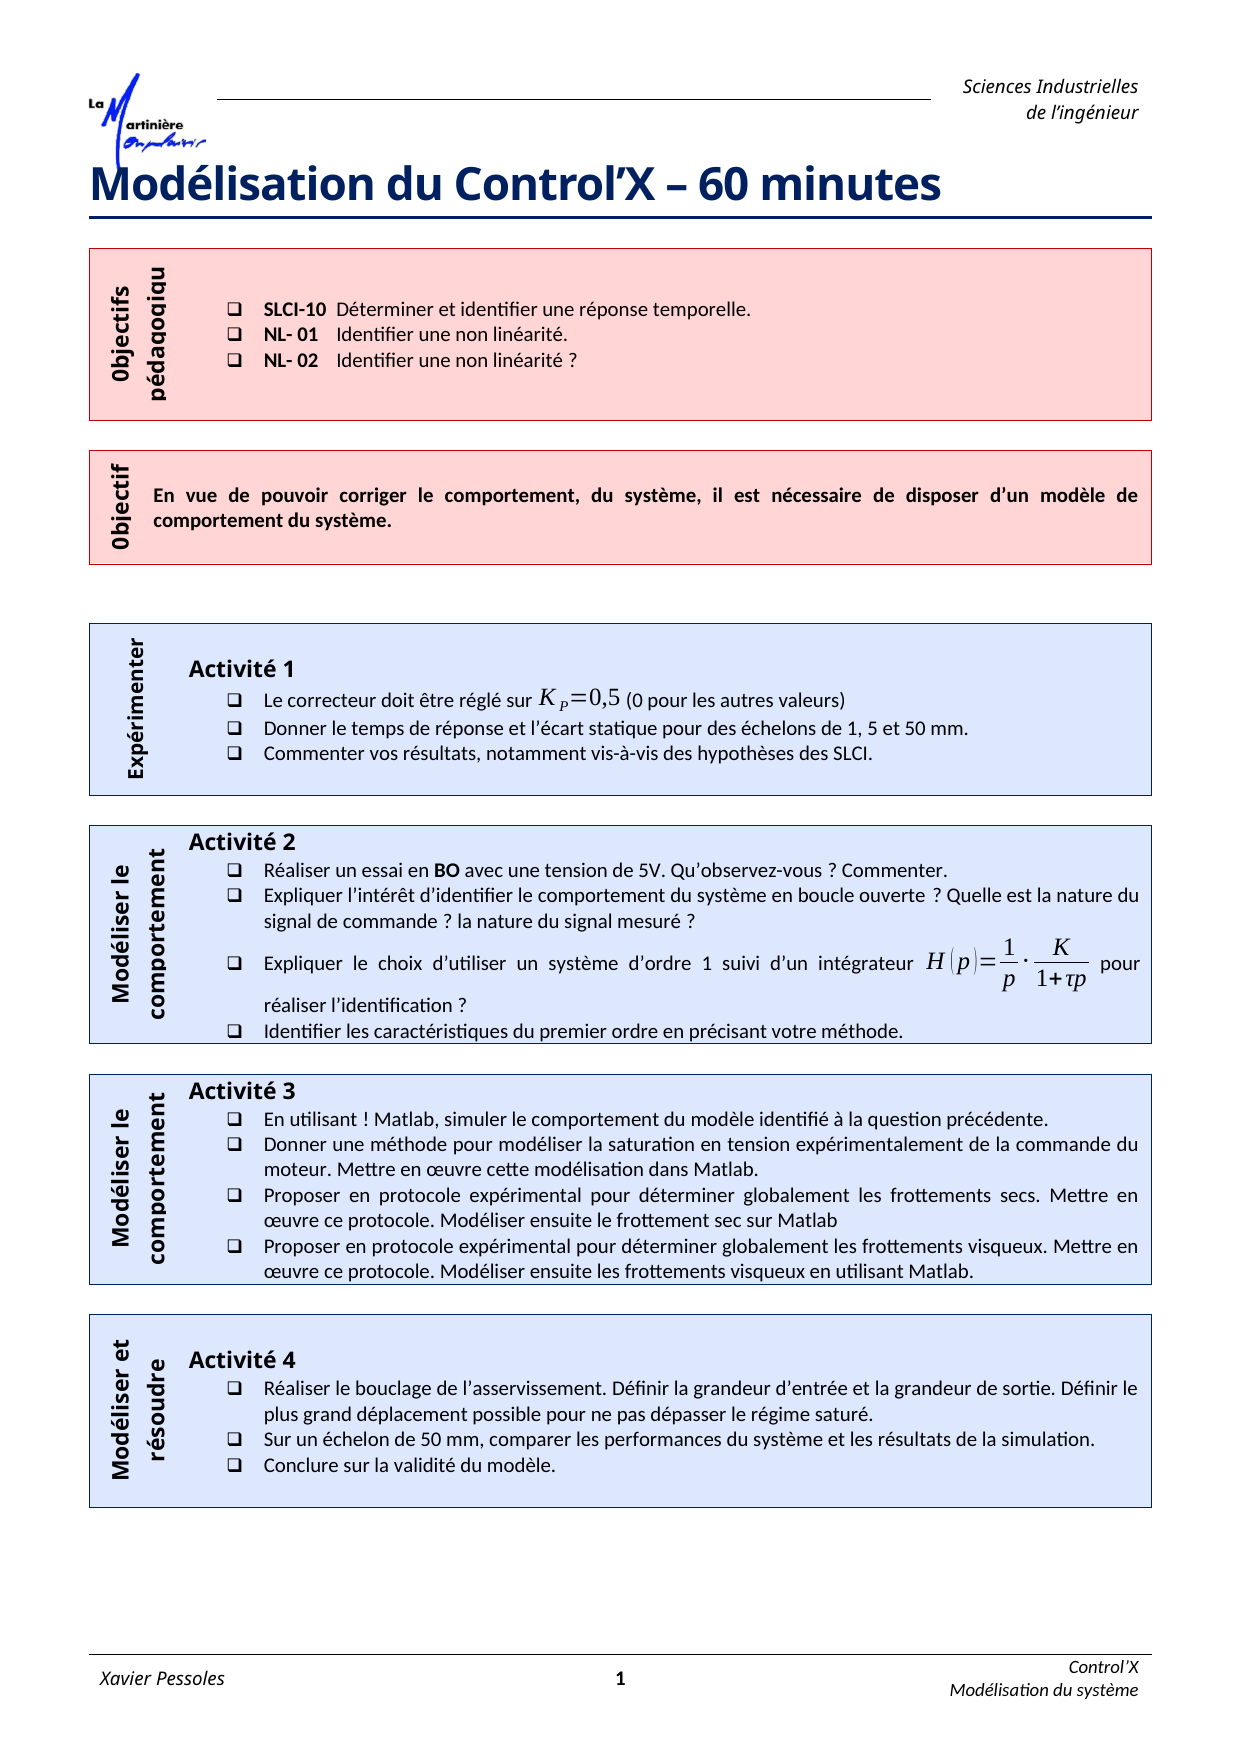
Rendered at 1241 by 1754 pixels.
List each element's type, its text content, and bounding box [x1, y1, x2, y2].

table_header Expérimenter [90, 624, 177, 795]
picture [88, 73, 207, 171]
table_header Modéliser le comportement [90, 826, 177, 1043]
table_header 0bjectif [90, 451, 142, 563]
table_header Activité 4 Réaliser le bouclage de l’asservissement. Définir la grandeur d’entrée et la grandeur de sortie. Définir le plus grand déplacement possible pour ne pas dépasser le régime saturé. Sur un échelon de 50 mm, comparer les performances du système et les résultats de la simulation. Conclure sur la validité du modèle. [177, 1315, 1151, 1507]
table_header En vue de pouvoir corriger le comportement, du système, il est nécessaire de disposer d’un modèle de comportement du système. [142, 451, 1151, 563]
title Modélisation du Control’X – 60 minutes [89, 151, 1152, 216]
table_header Modéliser le comportement [90, 1075, 177, 1284]
table_header Activité 2 Réaliser un essai en BO avec une tension de 5V. Qu’observez-vous ? Commenter. Expliquer l’intérêt d’identifier le comportement du système en boucle ouverte ? Quelle est la nature du signal de commande ? la nature du signal mesuré ? Expliquer le choix d’utiliser un système d’ordre 1 suivi d’un intégrateur pour réaliser l’identification ? Identifier les caractéristiques du premier ordre en précisant votre méthode. [177, 826, 1151, 1043]
table_header 0bjectifs pédagogiques [90, 249, 177, 420]
table_header SLCI-10 Déterminer et identifier une réponse temporelle. NL- 01 Identifier une non linéarité. NL- 02 Identifier une non linéarité ? [177, 249, 1151, 420]
table_header Modéliser et résoudre [90, 1315, 177, 1507]
table_header Activité 1 Le correcteur doit être réglé sur (0 pour les autres valeurs) Donner le temps de réponse et l’écart statique pour des échelons de 1, 5 et 50 mm. Commenter vos résultats, notamment vis-à-vis des hypothèses des SLCI. [177, 624, 1151, 795]
table_header Activité 3 En utilisant ! Matlab, simuler le comportement du modèle identifié à la question précédente. Donner une méthode pour modéliser la saturation en tension expérimentalement de la commande du moteur. Mettre en œuvre cette modélisation dans Matlab. Proposer en protocole expérimental pour déterminer globalement les frottements secs. Mettre en œuvre ce protocole. Modéliser ensuite le frottement sec sur Matlab Proposer en protocole expérimental pour déterminer globalement les frottements visqueux. Mettre en œuvre ce protocole. Modéliser ensuite les frottements visqueux en utilisant Matlab. [177, 1075, 1151, 1284]
